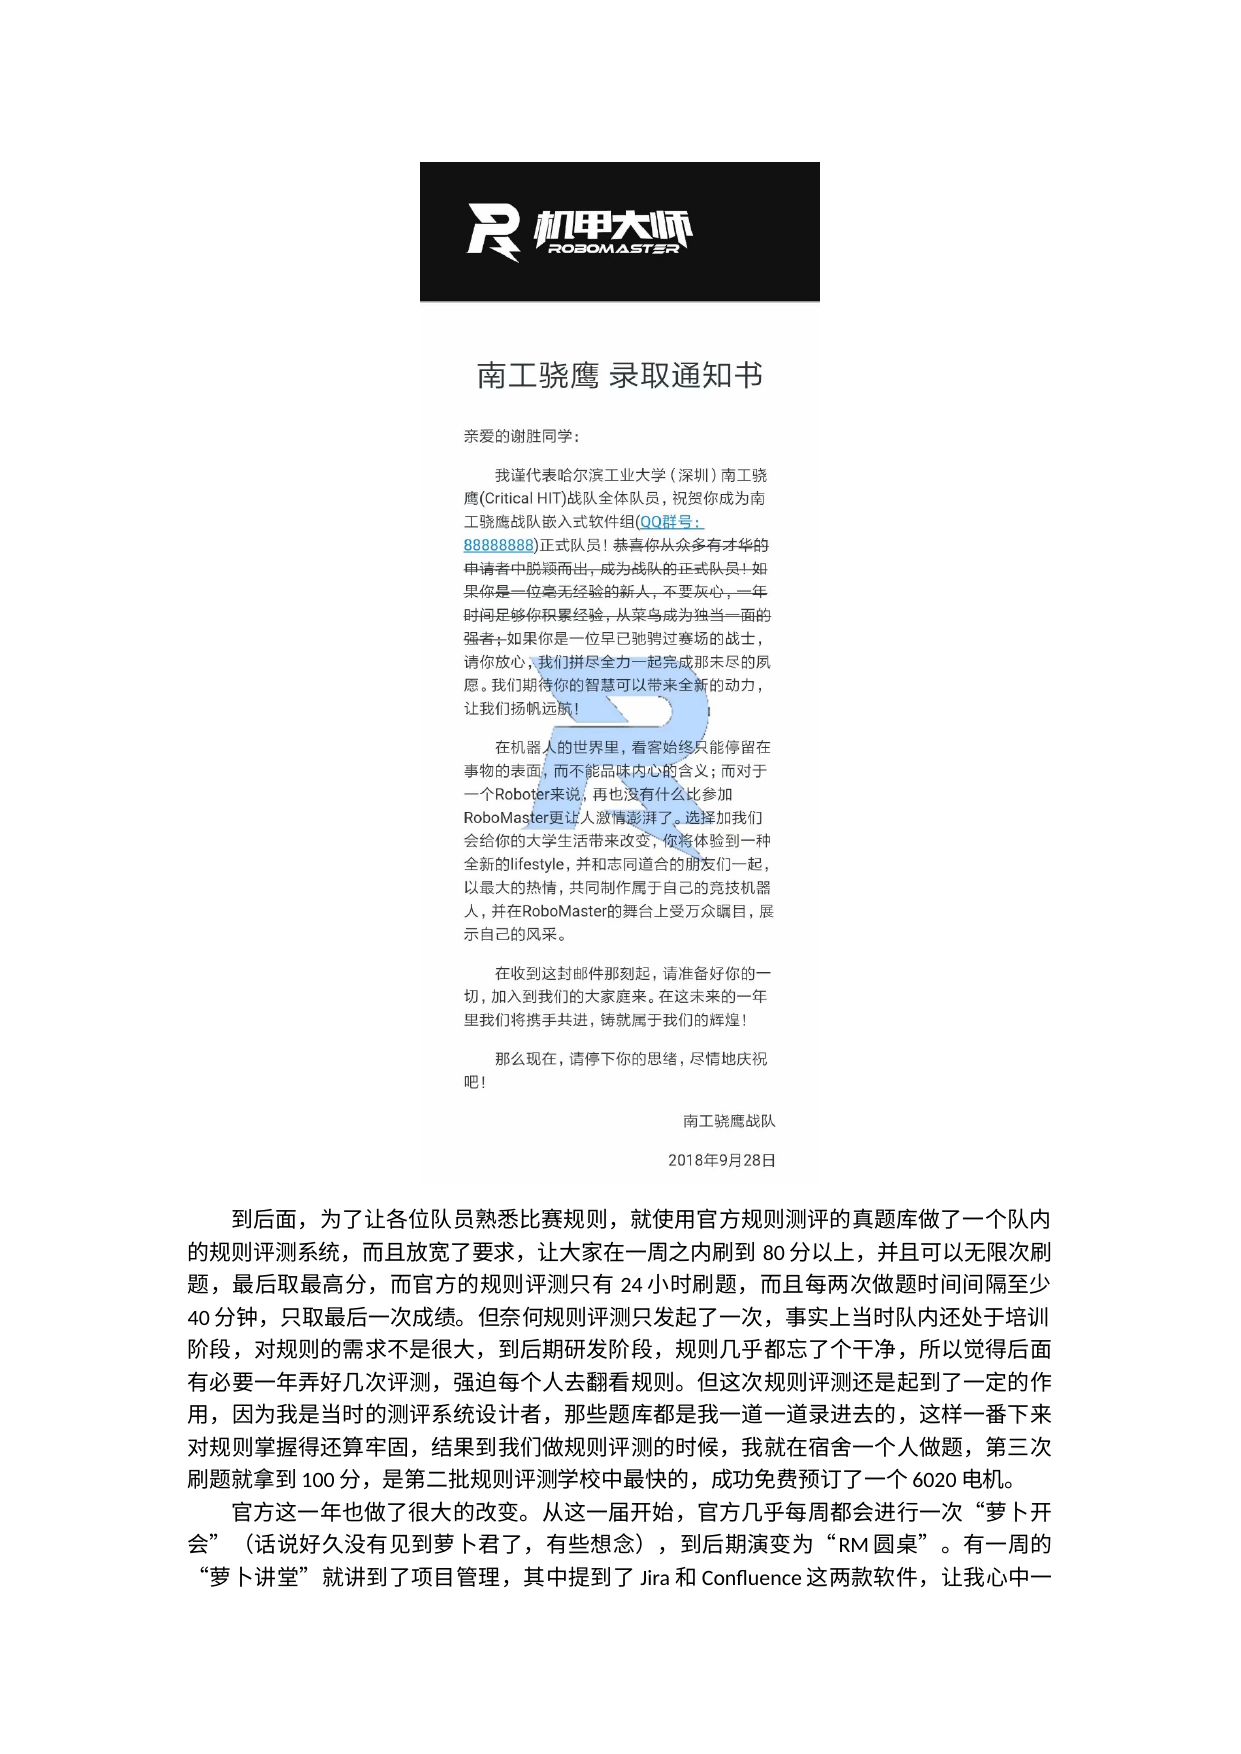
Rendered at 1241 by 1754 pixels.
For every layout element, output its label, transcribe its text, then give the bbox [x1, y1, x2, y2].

text 到后面，为了让各位队员熟悉比赛规则，就使用官方规则测评的真题库做了一个队内的规则评测系统，而且放宽了要求，让大家在一周之内刷到80分以上，并且可以无限次刷题，最后取最高分，而官方的规则评测只有24小时刷题，而且每两次做题时间间隔至少40分钟，只取最后一次成绩。但奈何规则评测只发起了一次，事实上当时队内还处于培训阶段，对规则的需求不是很大，到后期研发阶段，规则几乎都忘了个干净，所以觉得后面有必要一年弄好几次评测，强迫每个人去翻看规则。但这次规则评测还是起到了一定的作用，因为我是当时的测评系统设计者，那些题库都是我一道一道录进去的，这样一番下来对规则掌握得还算牢固，结果到我们做规则评测的时候，我就在宿舍一个人做题，第三次刷题就拿到100分，是第二批规则评测学校中最快的，成功免费预订了一个6020电机。 [187, 1202, 1053, 1494]
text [187, 1494, 1053, 1592]
picture [420, 162, 820, 1183]
